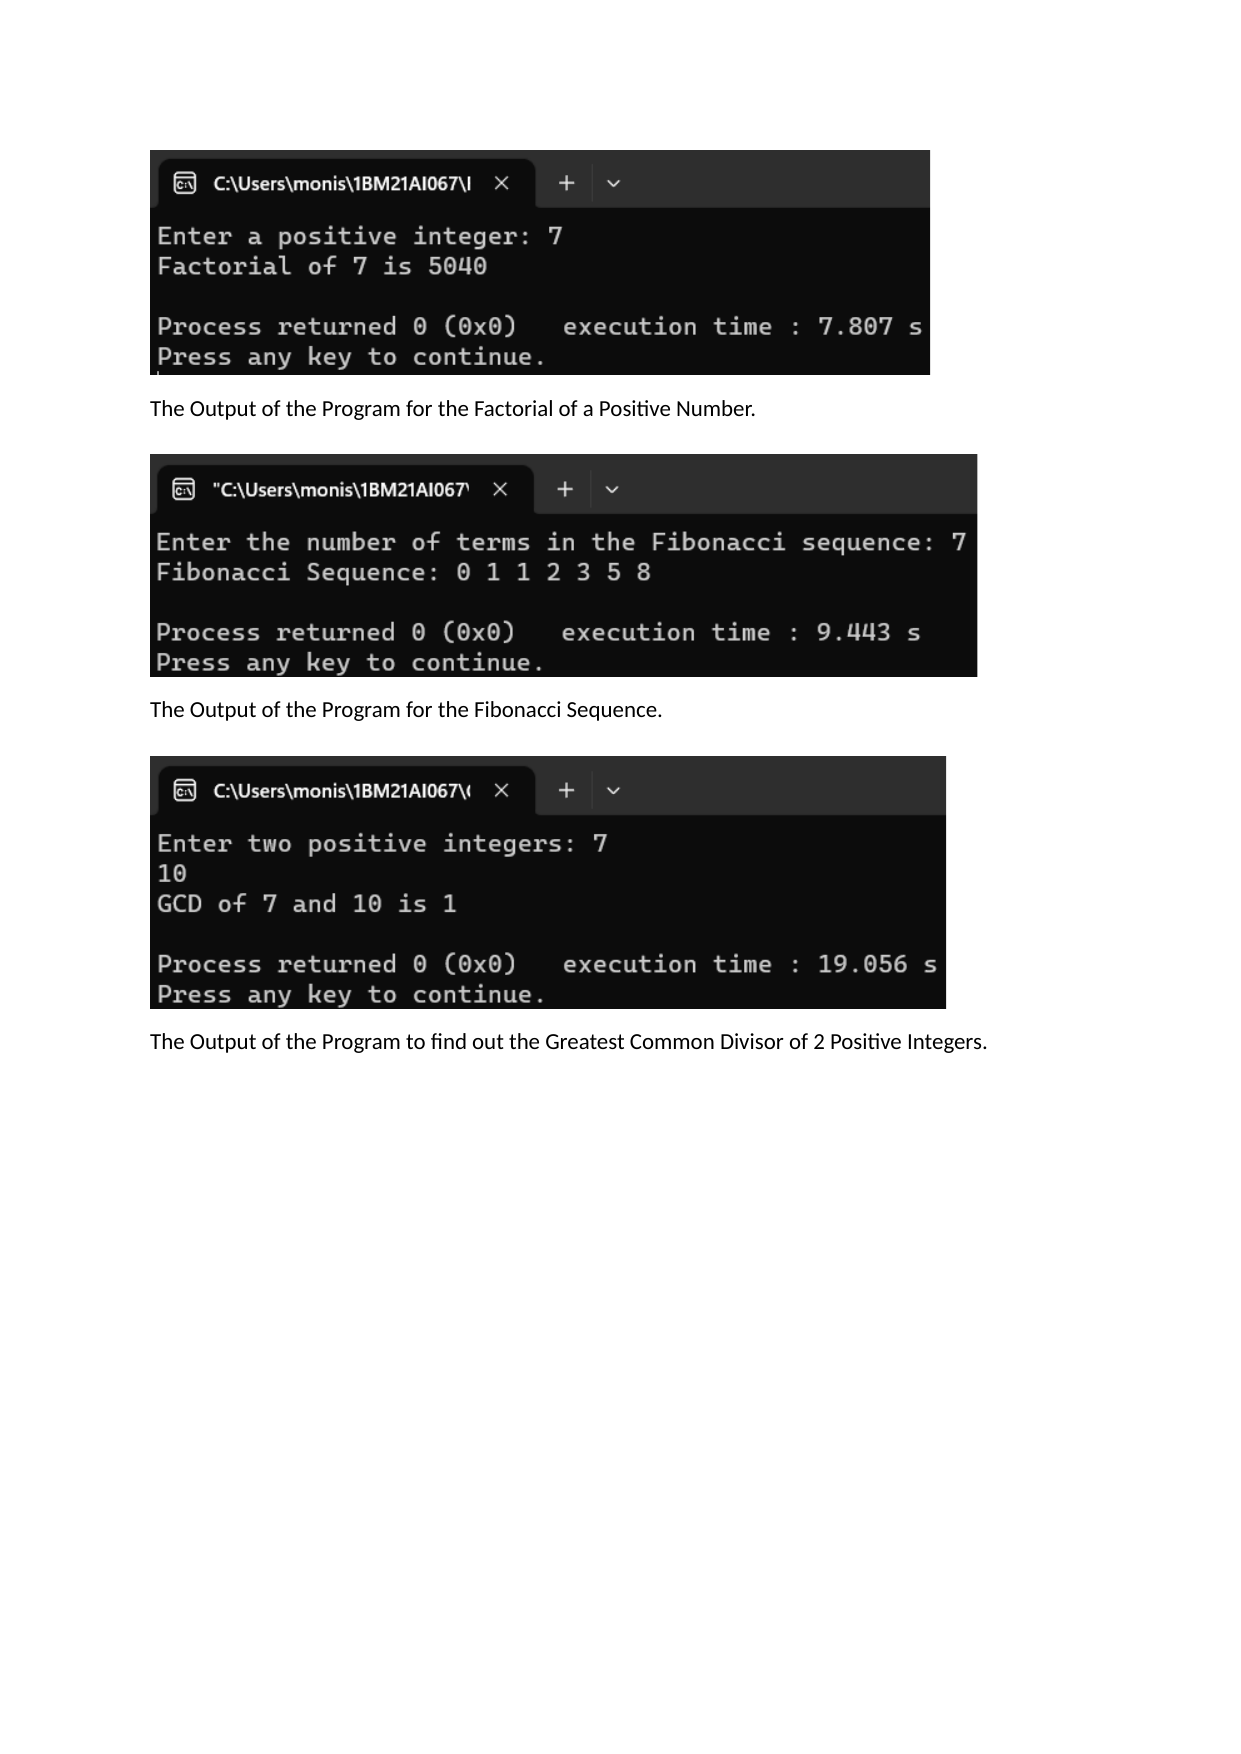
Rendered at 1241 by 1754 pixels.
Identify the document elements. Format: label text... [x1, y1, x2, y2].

picture [150, 454, 978, 677]
picture [150, 150, 930, 375]
picture [150, 756, 947, 1009]
text The Output of the Program to find out the Greatest Common Divisor of 2 Positive Integers. [150, 1027, 1090, 1055]
